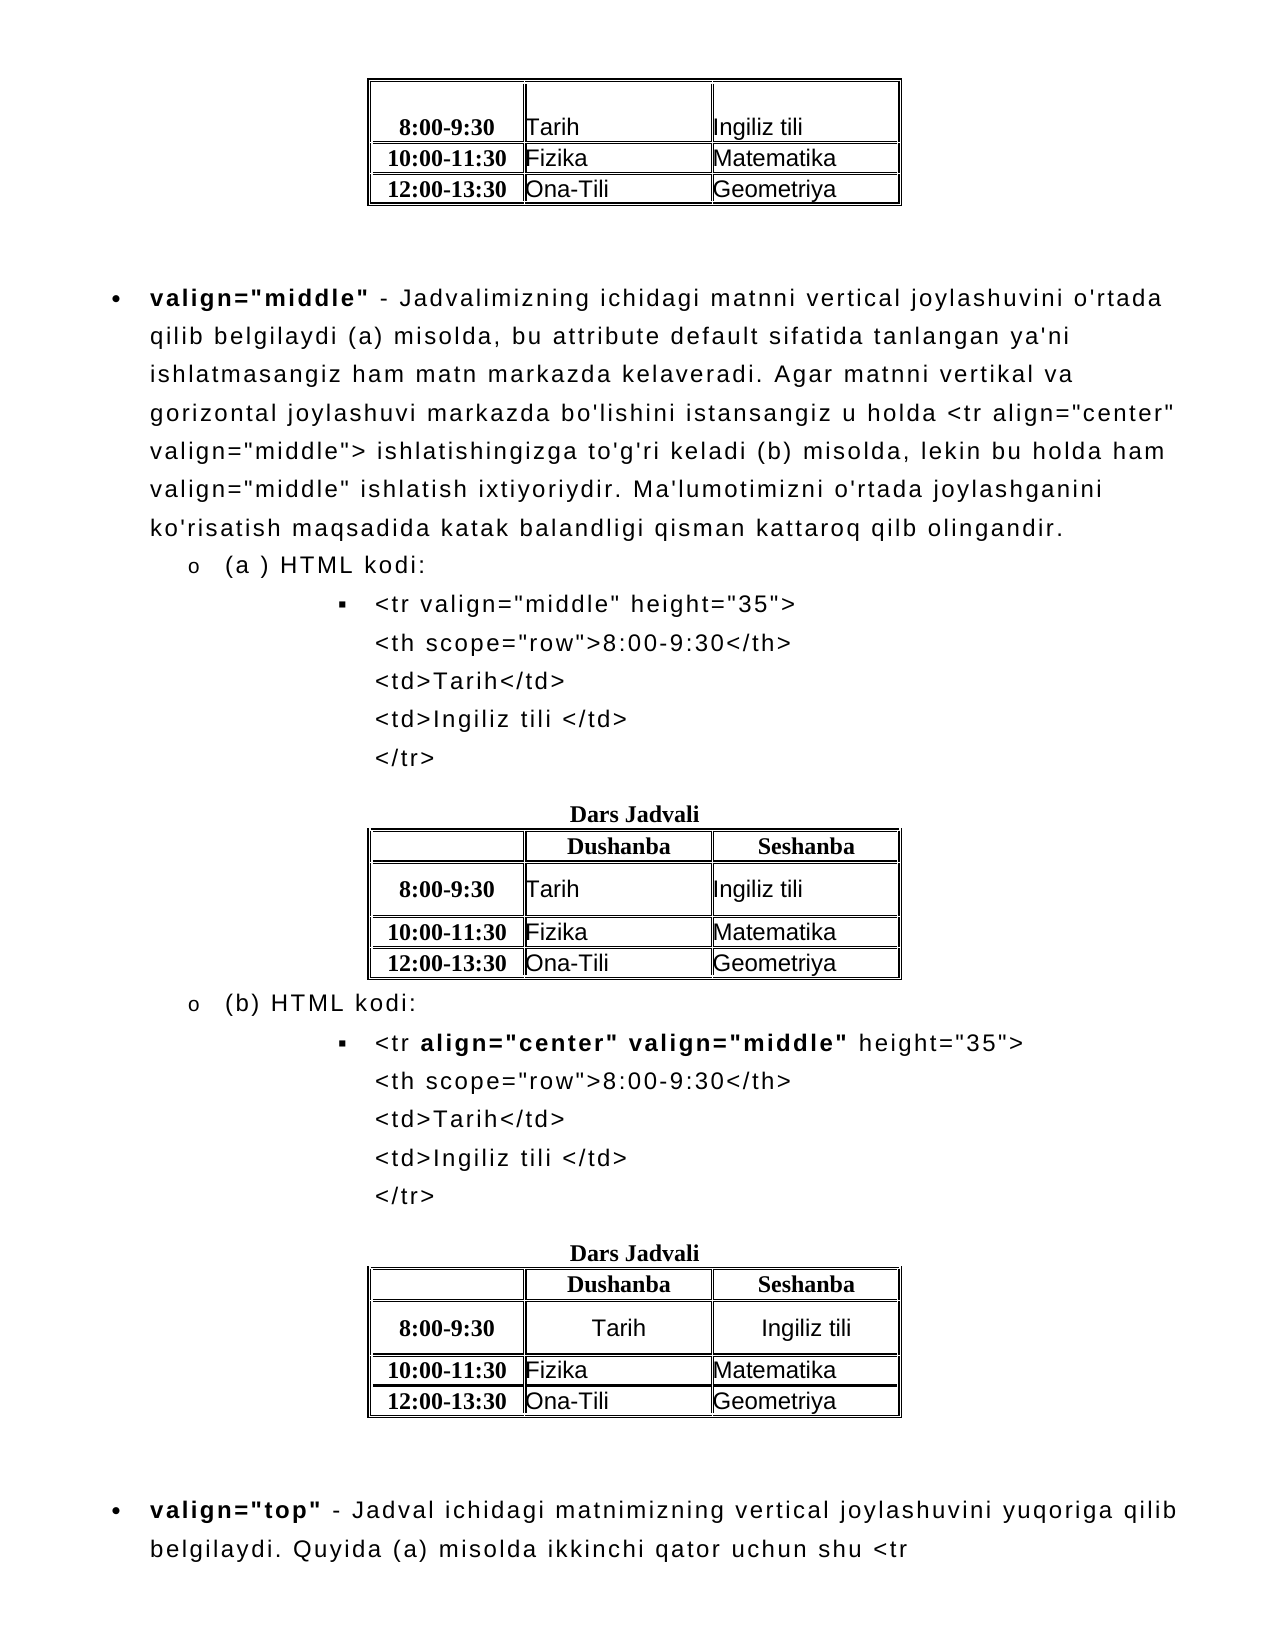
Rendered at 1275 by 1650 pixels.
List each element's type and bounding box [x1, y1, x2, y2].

table_cell [72, 75, 1197, 1565]
